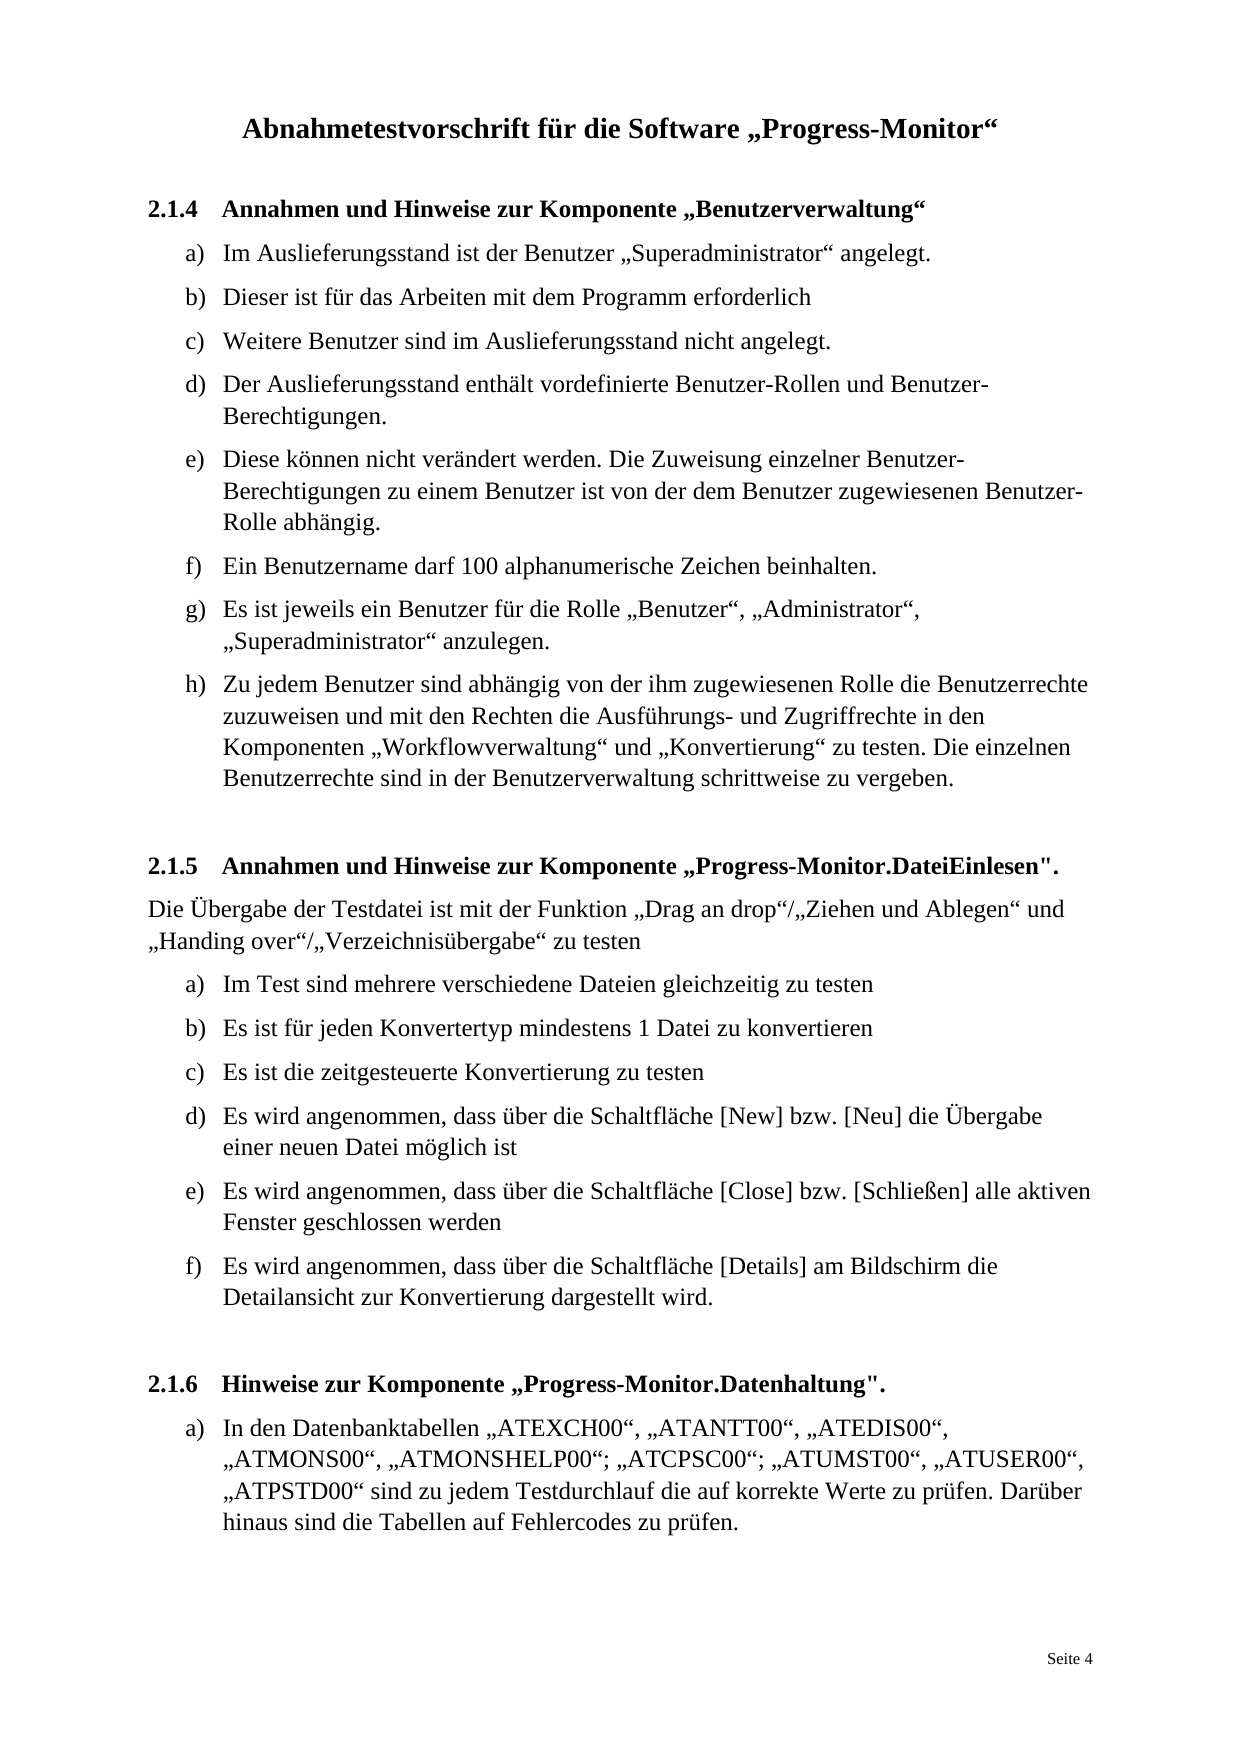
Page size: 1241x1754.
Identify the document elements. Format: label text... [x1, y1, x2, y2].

list Im Test sind mehrere verschiedene Dateien gleichzeitig zu testen [185, 967, 1093, 998]
subtitle 2.1.6 Hinweise zur Komponente „Progress-Monitor.Datenhaltung". [148, 1367, 1093, 1398]
list Im Auslieferungsstand ist der Benutzer „Superadministrator“ angelegt. [185, 236, 1093, 267]
list Dieser ist für das Arbeiten mit dem Programm erforderlich [185, 279, 1093, 311]
list Diese können nicht verändert werden. Die Zuweisung einzelner Benutzer-Berechtigungen zu einem Benutzer ist von der dem Benutzer zugewiesenen Benutzer-Rolle abhängig. [185, 442, 1093, 536]
list Weitere Benutzer sind im Auslieferungsstand nicht angelegt. [185, 323, 1093, 354]
list Ein Benutzername darf 100 alphanumerische Zeichen beinhalten. [185, 548, 1093, 579]
text Die Übergabe der Testdatei ist mit der Funktion „Drag an drop“/„Ziehen und Ablegen“ und „Handing over“/„Verzeichnisübergabe“ zu testen [148, 892, 1093, 954]
subtitle 2.1.5 Annahmen und Hinweise zur Komponente „Progress-Monitor.DateiEinlesen". [148, 848, 1093, 879]
list Der Auslieferungsstand enthält vordefinierte Benutzer-Rollen und Benutzer-Berechtigungen. [185, 367, 1093, 429]
list Es wird angenommen, dass über die Schaltfläche [Close] bzw. [Schließen] alle aktiven Fenster geschlossen werden [185, 1173, 1093, 1236]
list Es ist die zeitgesteuerte Konvertierung zu testen [185, 1054, 1093, 1086]
list In den Datenbanktabellen „ATEXCH00“, „ATANTT00“, „ATEDIS00“, „ATMONS00“, „ATMONSHELP00“; „ATCPSC00“; „ATUMST00“, „ATUSER00“, „ATPSTD00“ sind zu jedem Testdurchlauf die auf korrekte Werte zu prüfen. Darüber hinaus sind die Tabellen auf Fehlercodes zu prüfen. [185, 1411, 1093, 1536]
list Es wird angenommen, dass über die Schaltfläche [New] bzw. [Neu] die Übergabe einer neuen Datei möglich ist [185, 1098, 1093, 1161]
list Es ist für jeden Konvertertyp mindestens 1 Datei zu konvertieren [185, 1011, 1093, 1042]
list Es wird angenommen, dass über die Schaltfläche [Details] am Bildschirm die Detailansicht zur Konvertierung dargestellt wird. [185, 1248, 1093, 1311]
list Es ist jeweils ein Benutzer für die Rolle „Benutzer“, „Administrator“, „Superadministrator“ anzulegen. [185, 592, 1093, 654]
subtitle 2.1.4 Annahmen und Hinweise zur Komponente „Benutzerverwaltung“ [148, 192, 1093, 223]
list Zu jedem Benutzer sind abhängig von der ihm zugewiesenen Rolle die Benutzerrechte zuzuweisen und mit den Rechten die Ausführungs- und Zugriffrechte in den Komponenten „Workflowverwaltung“ und „Konvertierung“ zu testen. Die einzelnen Benutzerrechte sind in der Benutzerverwaltung schrittweise zu vergeben. [185, 667, 1093, 792]
